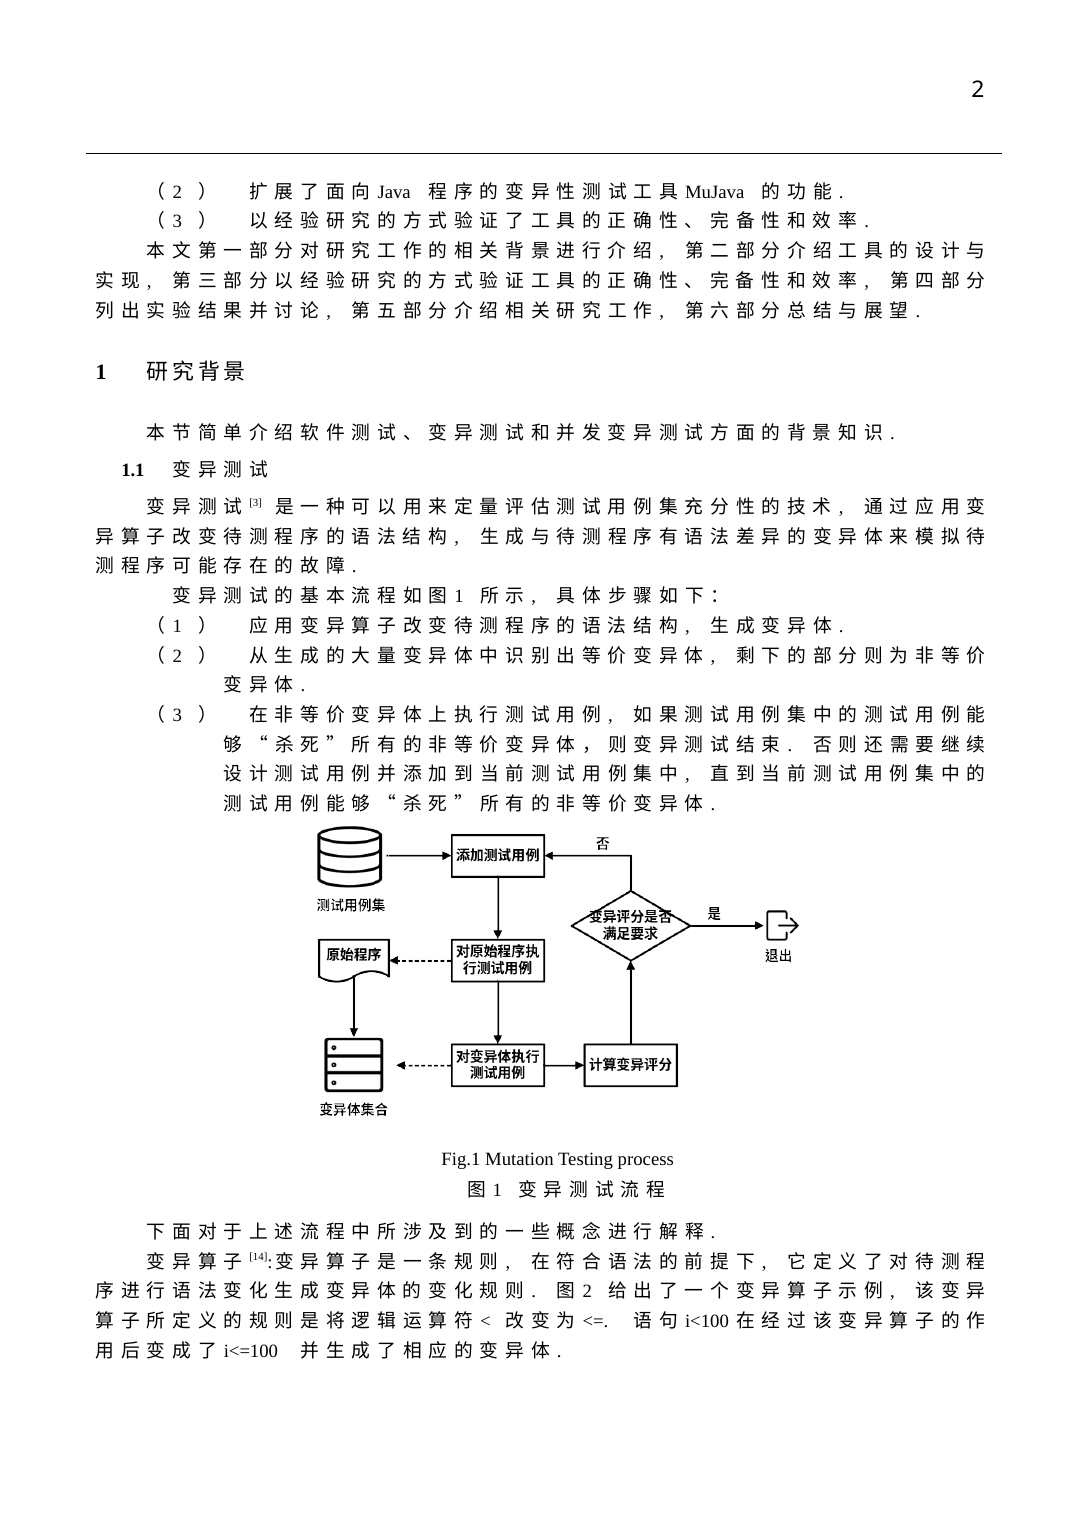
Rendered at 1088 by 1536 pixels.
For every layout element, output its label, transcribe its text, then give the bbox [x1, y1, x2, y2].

text Fig.1 Mutation Testing process [95, 1144, 992, 1173]
text 图1 变异测试流程 [95, 1173, 992, 1203]
text 变异测试的基本流程如图1所示,具体步骤如下： [95, 579, 992, 609]
text 变异算子[14]:变异算子是一条规则,在符合语法的前提下,它定义了对待测程序进行语法变化生成变异体的变化规则.图2给出了一个变异算子示例,该变异算子所定义的规则是将逻辑运算符<改变为<=.语句i<100在经过该变异算子的作用后变成了i<=100并生成了相应的变异体. [95, 1245, 992, 1364]
subtitle 研究背景 [95, 340, 992, 400]
text 本节简单介绍软件测试、变异测试和并发变异测试方面的背景知识. [95, 416, 992, 446]
list 从生成的大量变异体中识别出等价变异体,剩下的部分则为非等价变异体. [134, 639, 992, 698]
list 以经验研究的方式验证了工具的正确性、完备性和效率. [134, 205, 992, 234]
list 应用变异算子改变待测程序的语法结构,生成变异体. [134, 609, 992, 639]
list 在非等价变异体上执行测试用例,如果测试用例集中的测试用例能够“杀死”所有的非等价变异体，则变异测试结束.否则还需要继续设计测试用例并添加到当前测试用例集中,直到当前测试用例集中的测试用例能够“杀死”所有的非等价变异体. [134, 698, 992, 817]
list 扩展了面向Java程序的变异性测试工具MuJava的功能. [134, 175, 992, 205]
text 下面对于上述流程中所涉及到的一些概念进行解释. [95, 1216, 992, 1245]
text 本文第一部分对研究工作的相关背景进行介绍,第二部分介绍工具的设计与实现,第三部分以经验研究的方式验证工具的正确性、完备性和效率,第四部分列出实验结果并讨论,第五部分介绍相关研究工作,第六部分总结与展望. [95, 234, 992, 324]
text 变异测试[3]是一种可以用来定量评估测试用例集充分性的技术,通过应用变异算子改变待测程序的语法结构,生成与待测程序有语法差异的变异体来模拟待测程序可能存在的故障. [95, 491, 992, 579]
subtitle 变异测试 [110, 453, 992, 483]
